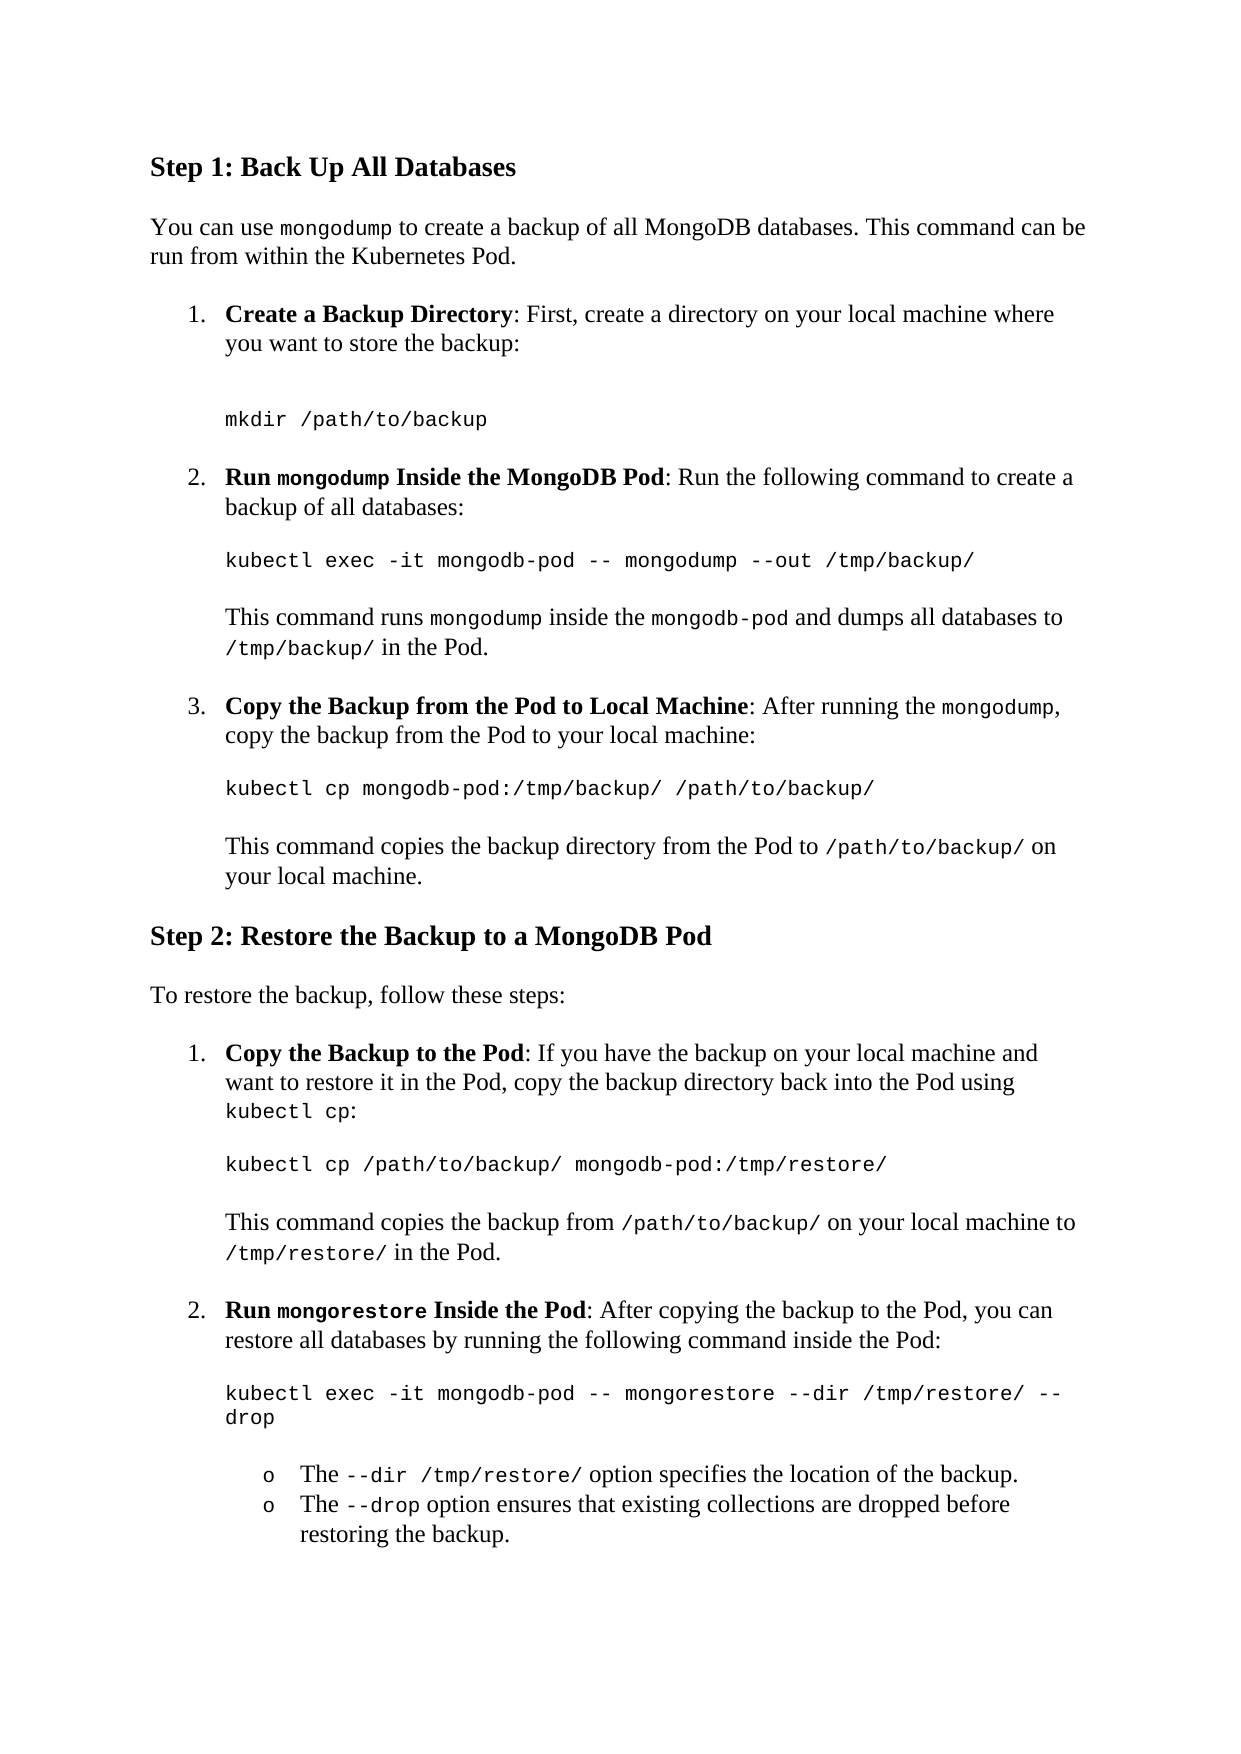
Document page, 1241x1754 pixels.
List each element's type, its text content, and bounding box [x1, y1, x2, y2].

list Copy the Backup from the Pod to Local Machine: After running the mongodump, copy the backup from the Pod to your local machine: [187, 691, 1090, 749]
text mkdir /path/to/backup [225, 409, 1090, 433]
text This command runs mongodump inside the mongodb-pod and dumps all databases to /tmp/backup/ in the Pod. [225, 602, 1090, 662]
list Copy the Backup to the Pod: If you have the backup on your local machine and want to restore it in the Pod, copy the backup directory back into the Pod using kubectl cp: [187, 1038, 1090, 1125]
text This command copies the backup directory from the Pod to /path/to/backup/ on your local machine. [225, 831, 1090, 889]
list The --dir /tmp/restore/ option specifies the location of the backup. [262, 1459, 1090, 1489]
list Create a Backup Directory: First, create a directory on your local machine where you want to store the backup: [187, 299, 1090, 357]
text This command copies the backup from /path/to/backup/ on your local machine to /tmp/restore/ in the Pod. [225, 1207, 1090, 1266]
text Step 2: Restore the Backup to a MongoDB Pod [150, 919, 1090, 951]
text kubectl exec -it mongodb-pod -- mongorestore --dir /tmp/restore/ --drop [225, 1383, 1090, 1430]
list Run mongorestore Inside the Pod: After copying the backup to the Pod, you can restore all databases by running the following command inside the Pod: [187, 1296, 1090, 1354]
text kubectl cp mongodb-pod:/tmp/backup/ /path/to/backup/ [225, 778, 1090, 802]
text Step 1: Back Up All Databases [150, 150, 1090, 182]
text kubectl cp /path/to/backup/ mongodb-pod:/tmp/restore/ [225, 1154, 1090, 1178]
text kubectl exec -it mongodb-pod -- mongodump --out /tmp/backup/ [225, 550, 1090, 573]
list The --drop option ensures that existing collections are dropped before restoring the backup. [262, 1489, 1090, 1547]
text You can use mongodump to create a backup of all MongoDB databases. This command can be run from within the Kubernetes Pod. [150, 212, 1090, 270]
text To restore the backup, follow these steps: [150, 980, 1090, 1009]
list Run mongodump Inside the MongoDB Pod: Run the following command to create a backup of all databases: [187, 462, 1090, 521]
